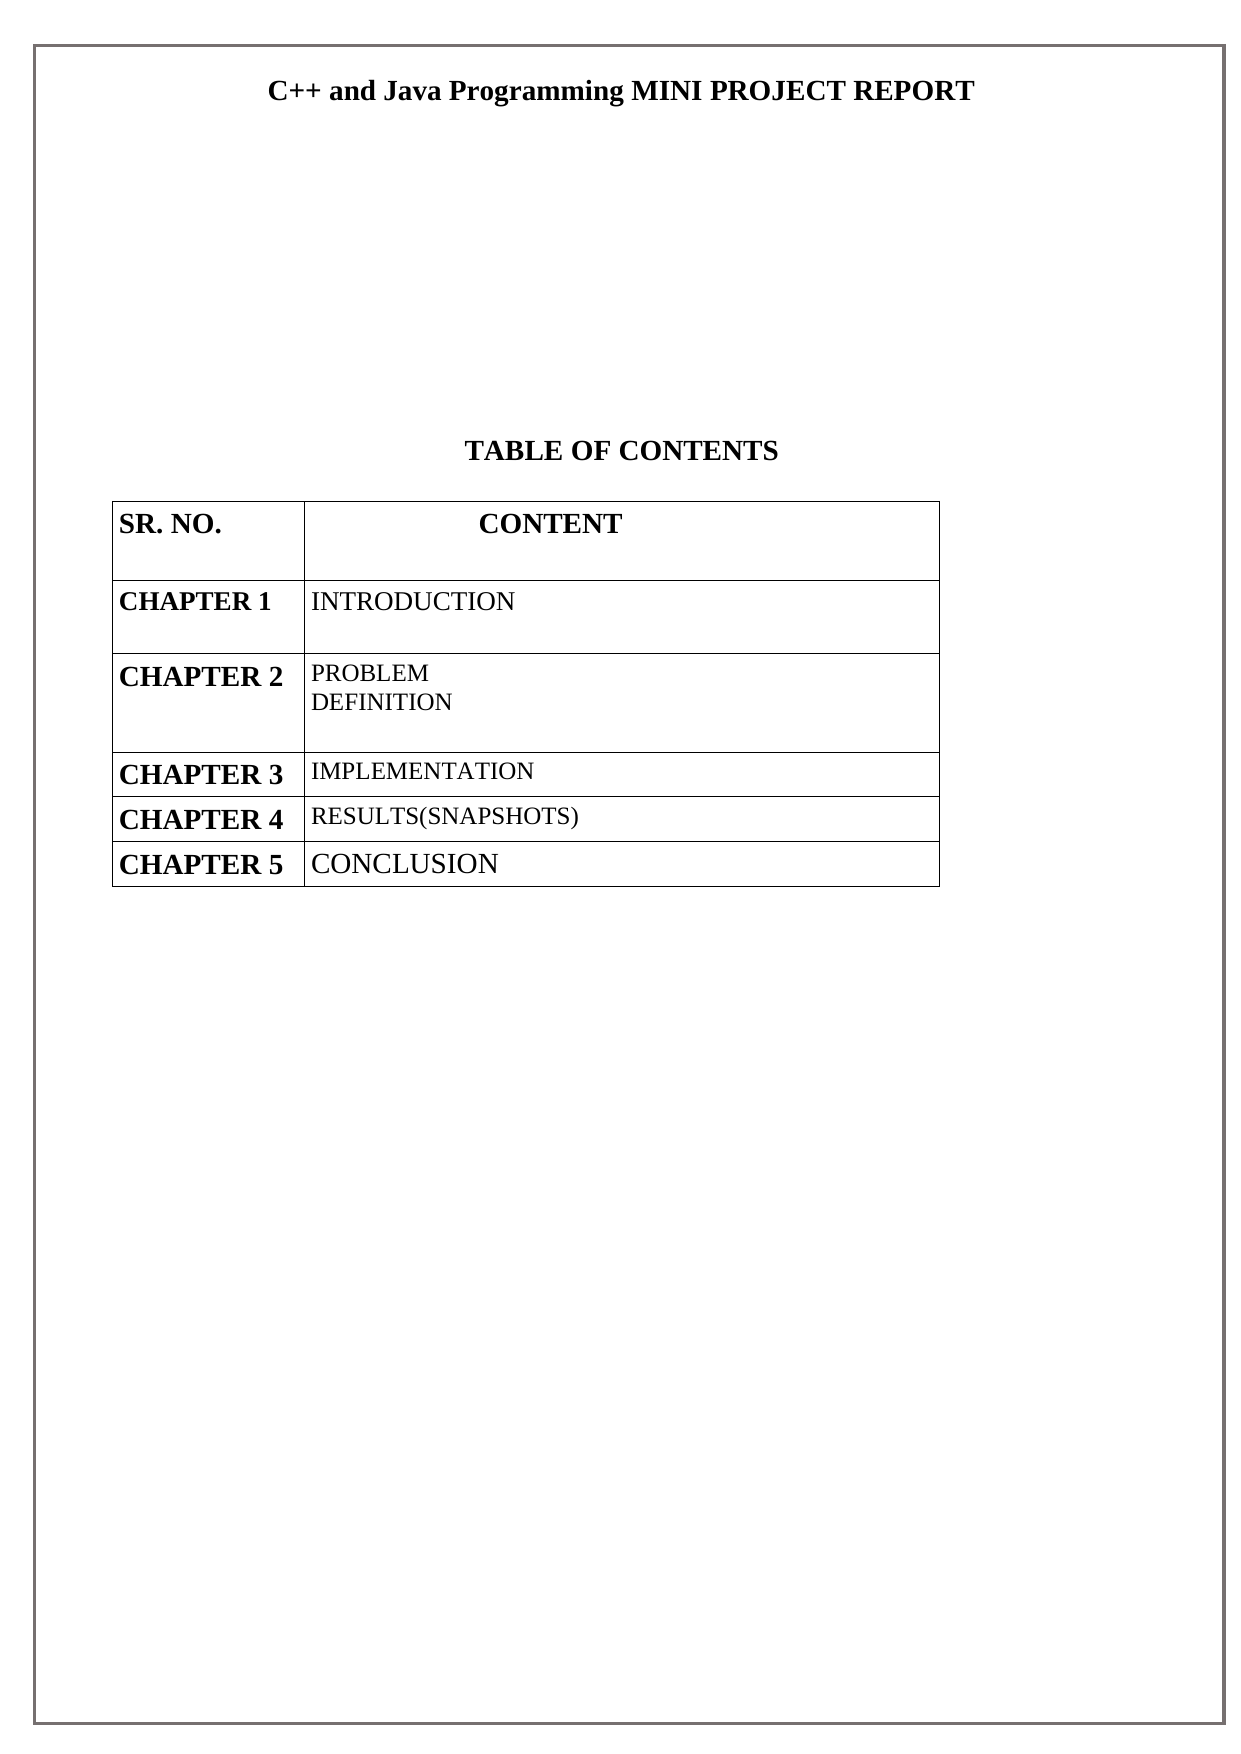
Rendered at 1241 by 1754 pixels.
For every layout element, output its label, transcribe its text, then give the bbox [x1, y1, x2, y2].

text C++ and Java Programming MINI PROJECT REPORT [267, 73, 1222, 106]
text TABLE OF CONTENTS [464, 433, 1222, 467]
table_cell CHAPTER 1 [113, 581, 304, 653]
table_header CONTENT [305, 502, 939, 579]
table_header SR. NO. [113, 502, 304, 579]
table_cell CHAPTER 2 [113, 654, 304, 751]
table_cell CHAPTER 4 [113, 797, 304, 841]
table_cell IMPLEMENTATION [305, 753, 939, 796]
table_cell CHAPTER 3 [113, 753, 304, 796]
table_cell PROBLEM DEFINITION [305, 654, 939, 751]
table_cell CHAPTER 5 [113, 842, 304, 886]
table_cell INTRODUCTION [305, 581, 939, 653]
table_cell CONCLUSION [305, 842, 939, 886]
table_cell RESULTS(SNAPSHOTS) [305, 797, 939, 841]
